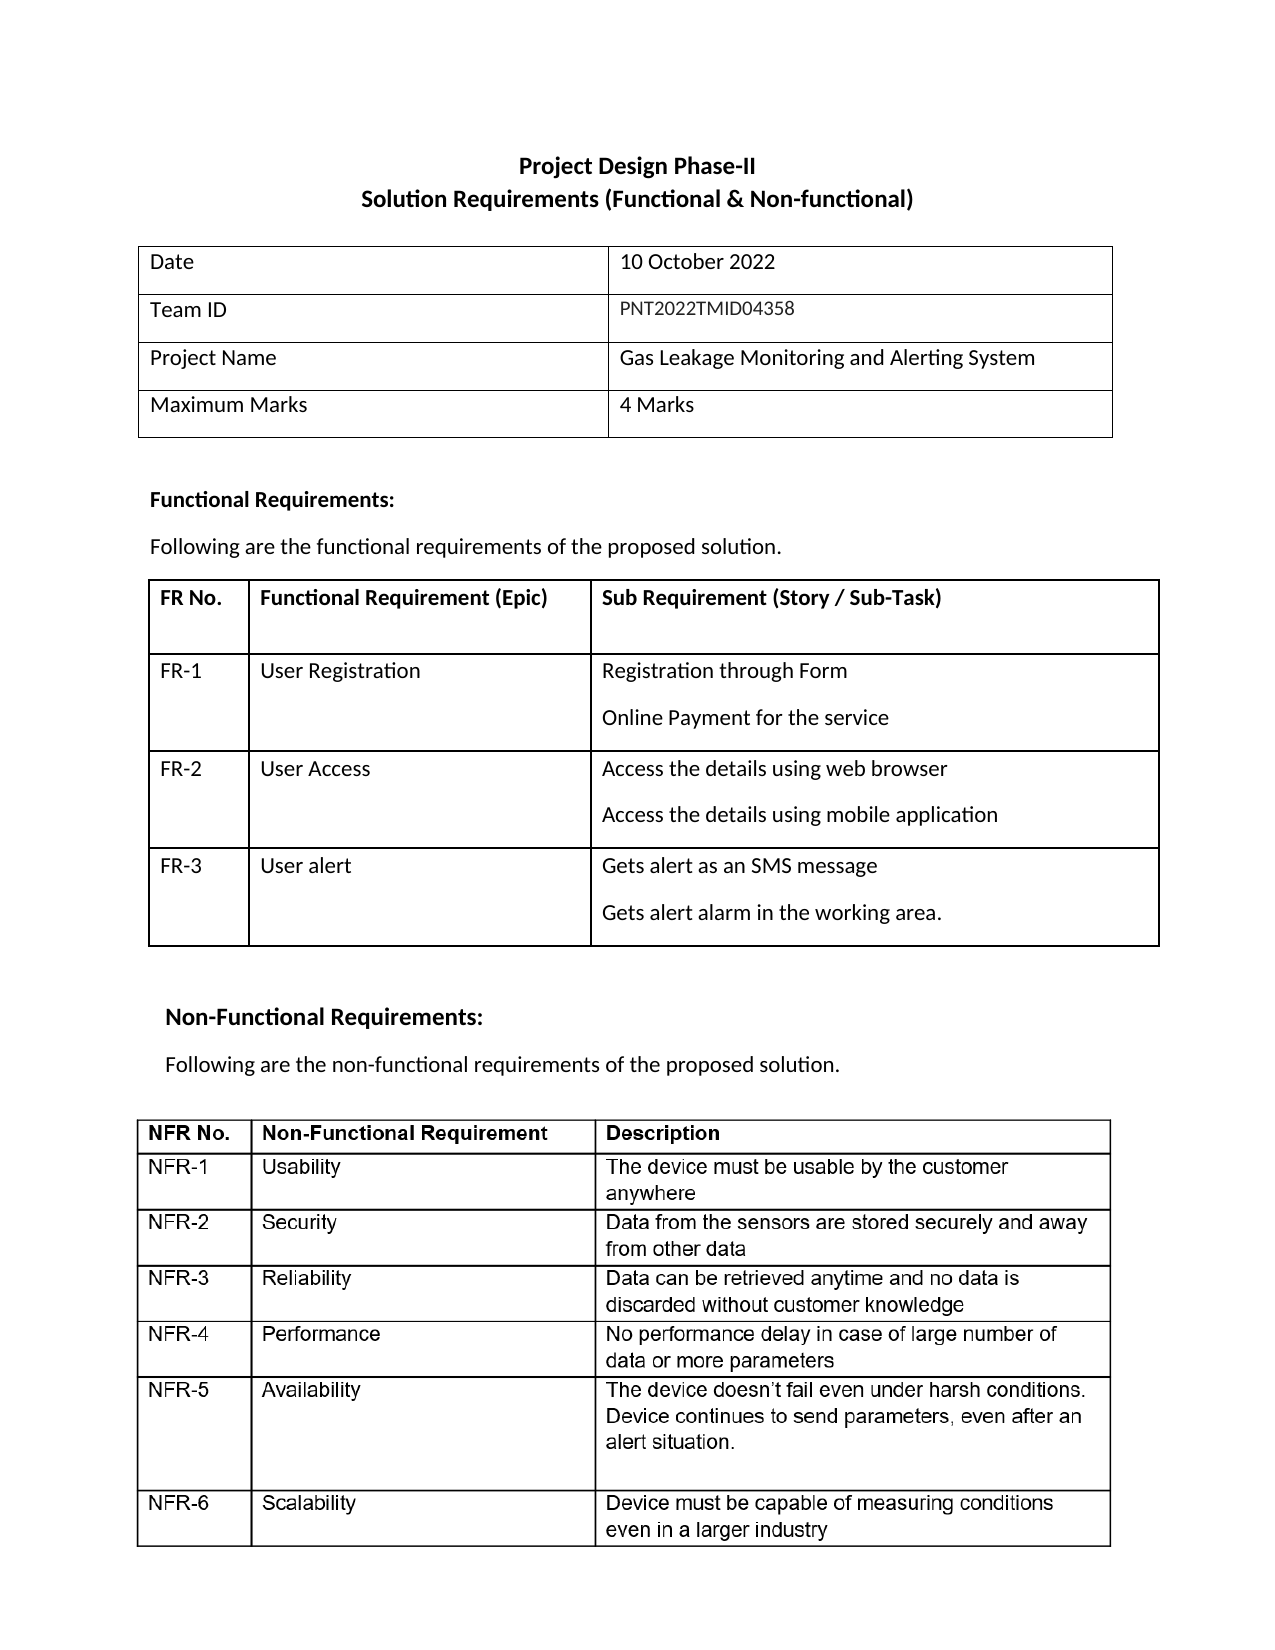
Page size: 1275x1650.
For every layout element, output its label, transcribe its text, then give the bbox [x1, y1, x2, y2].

table_cell FR-2 [150, 752, 248, 847]
table_cell Gets alert as an SMS message Gets alert alarm in the working area. [592, 849, 1158, 944]
table_cell Maximum Marks [139, 391, 608, 437]
table_cell PNT2022TMID04358 [609, 295, 1112, 342]
text Project Design Phase-II [150, 150, 1125, 181]
text Functional Requirements: [150, 485, 1125, 513]
table_header Sub Requirement (Story / Sub-Task) [592, 581, 1158, 653]
table_cell Access the details using web browser Access the details using mobile application [592, 752, 1158, 847]
table_cell Project Name [139, 343, 608, 389]
picture [136, 1113, 1112, 1553]
table_cell User alert [250, 849, 590, 944]
table_cell FR-3 [150, 849, 248, 944]
table_cell FR-1 [150, 655, 248, 750]
table_header 10 October 2022 [609, 247, 1112, 294]
table_cell Team ID [139, 295, 608, 342]
text Solution Requirements (Functional & Non-functional) [150, 183, 1125, 213]
table_cell 4 Marks [609, 391, 1112, 437]
table_header Date [139, 247, 608, 294]
table_header Functional Requirement (Epic) [250, 581, 590, 653]
table_cell User Access [250, 752, 590, 847]
text Following are the functional requirements of the proposed solution. [150, 532, 1125, 560]
table_cell User Registration [250, 655, 590, 750]
table_cell Gas Leakage Monitoring and Alerting System [609, 343, 1112, 389]
table_header FR No. [150, 581, 248, 653]
table_cell Registration through Form Online Payment for the service [592, 655, 1158, 750]
